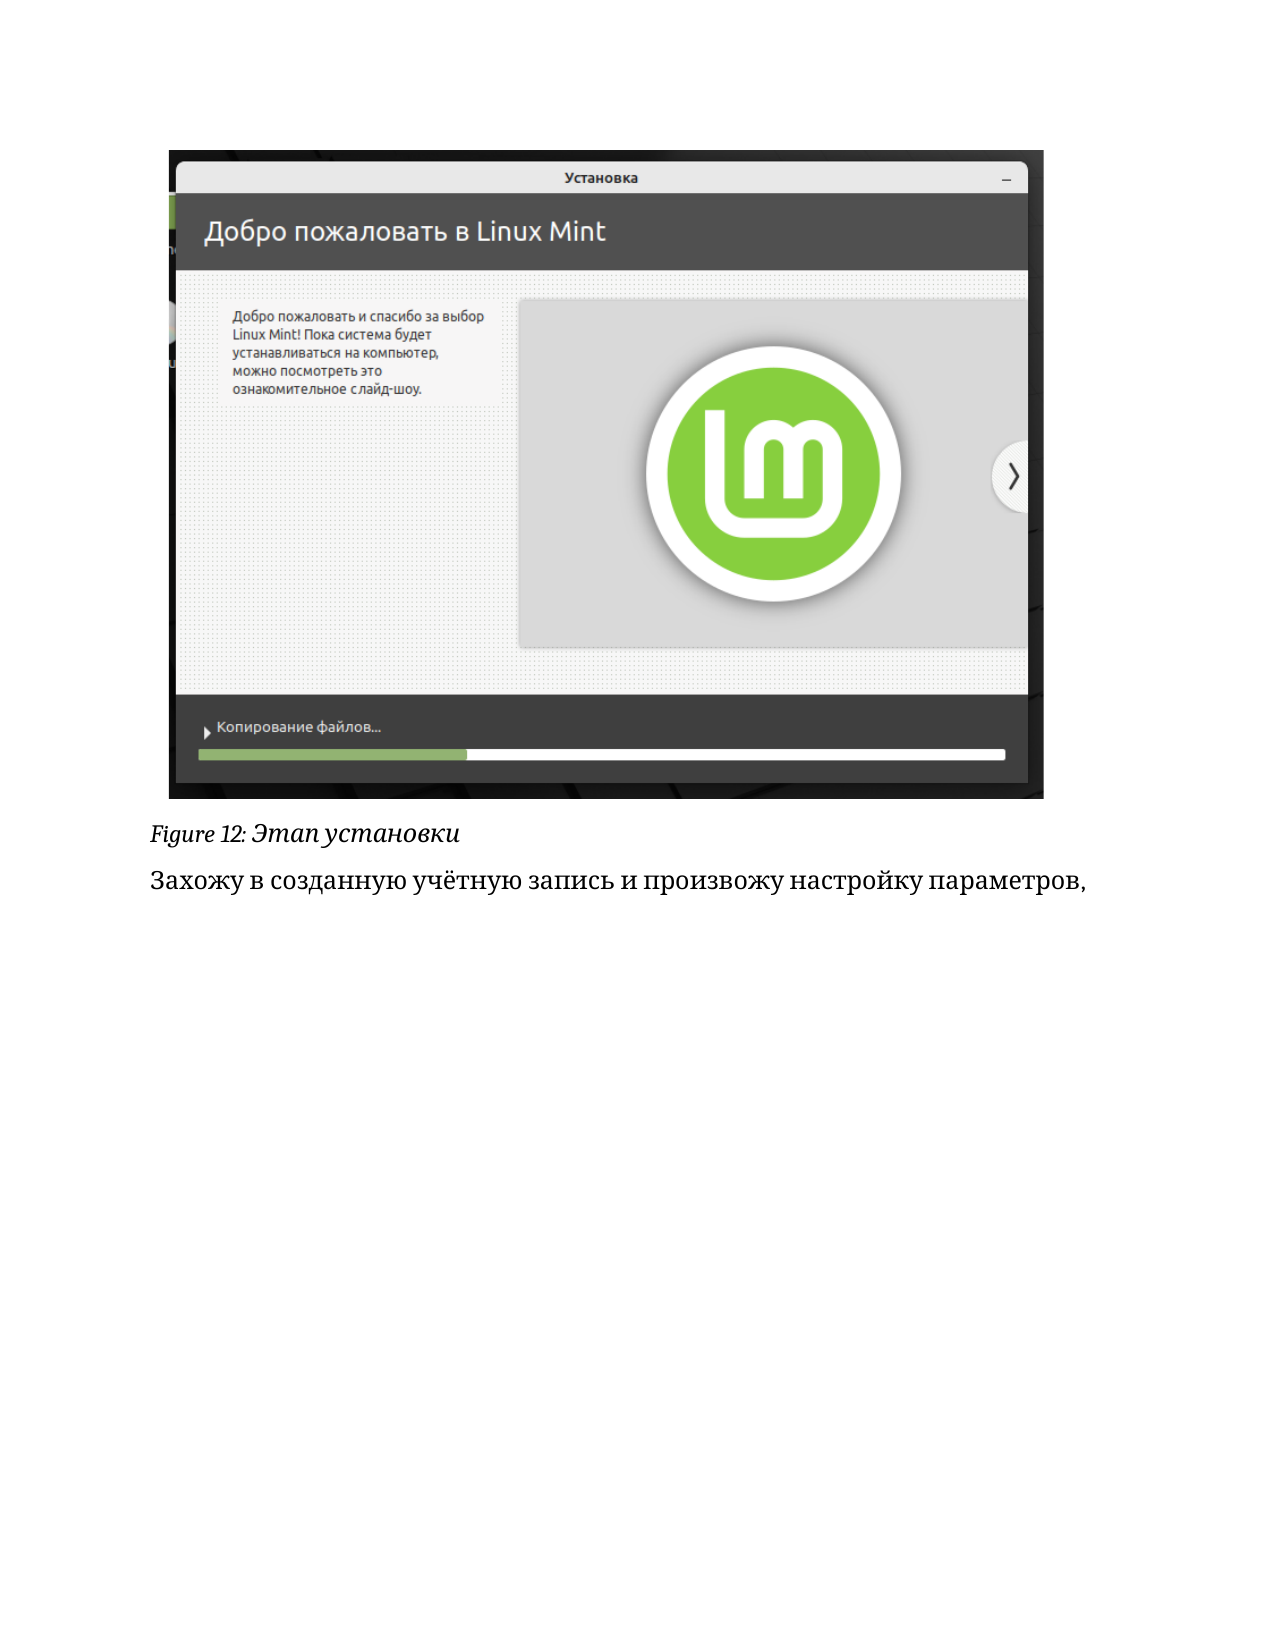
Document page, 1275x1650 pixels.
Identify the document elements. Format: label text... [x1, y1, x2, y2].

text Захожу в созданную учётную запись и произвожу настройку параметров, [150, 867, 1125, 896]
text Figure 12: Этап установки [150, 819, 1125, 848]
picture [168, 150, 1044, 799]
